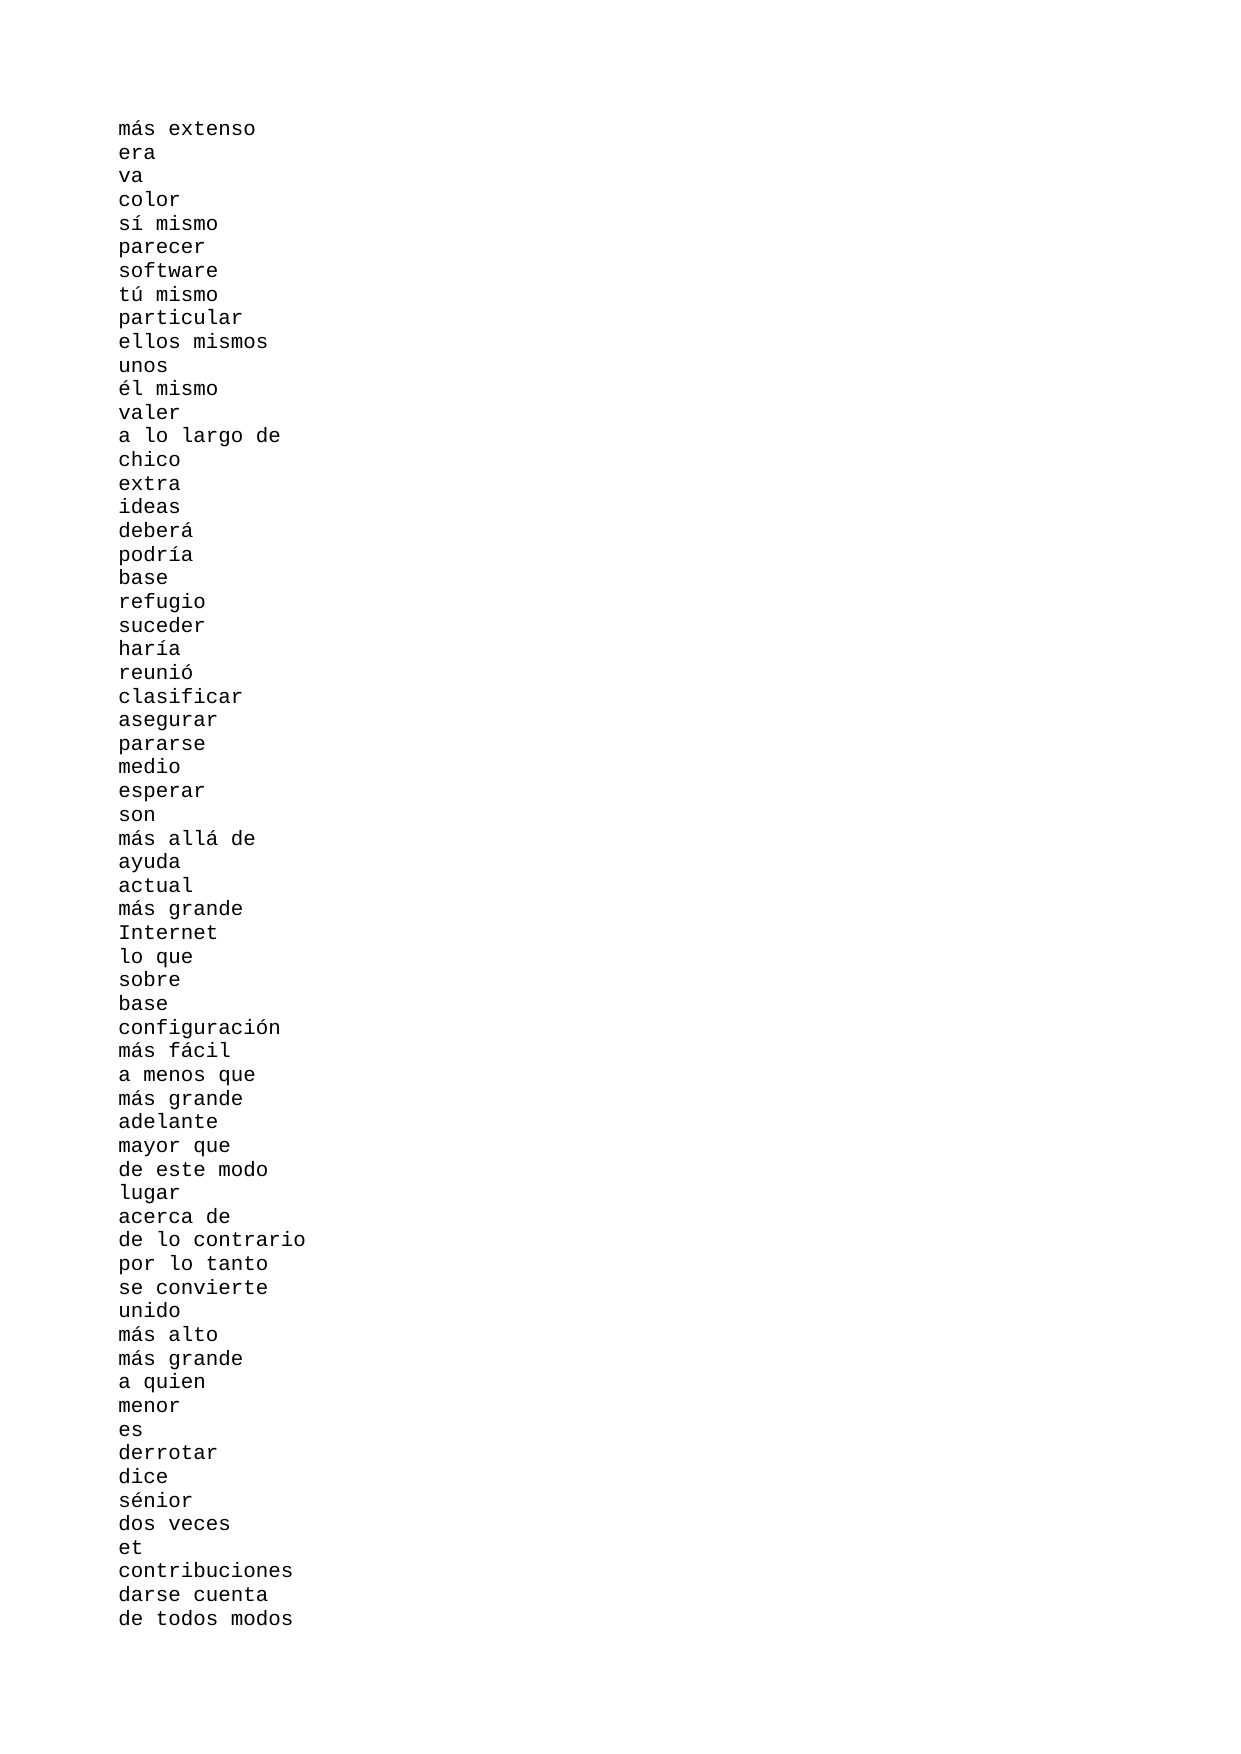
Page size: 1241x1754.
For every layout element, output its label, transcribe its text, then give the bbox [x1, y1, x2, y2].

text era [118, 142, 1122, 165]
text de este modo [118, 1158, 1122, 1182]
text medio [118, 757, 1122, 780]
text él mismo [118, 378, 1122, 402]
text extra [118, 473, 1122, 496]
text más grande [118, 898, 1122, 922]
text lo que [118, 946, 1122, 969]
text más grande [118, 1348, 1122, 1371]
text particular [118, 307, 1122, 331]
text adelante [118, 1111, 1122, 1135]
text a lo largo de [118, 426, 1122, 449]
text más grande [118, 1088, 1122, 1111]
text unido [118, 1300, 1122, 1324]
text software [118, 260, 1122, 284]
text a quien [118, 1371, 1122, 1395]
text base [118, 567, 1122, 591]
text mayor que [118, 1135, 1122, 1158]
text haría [118, 638, 1122, 662]
text acerca de [118, 1206, 1122, 1229]
text más extenso [118, 118, 1122, 142]
text valer [118, 402, 1122, 426]
text va [118, 165, 1122, 189]
text unos [118, 354, 1122, 378]
text menor [118, 1395, 1122, 1419]
text se convierte [118, 1277, 1122, 1300]
text parecer [118, 236, 1122, 260]
text Internet [118, 922, 1122, 946]
text deberá [118, 520, 1122, 544]
text sí mismo [118, 213, 1122, 236]
text a menos que [118, 1064, 1122, 1088]
text sobre [118, 969, 1122, 993]
text dos veces [118, 1513, 1122, 1537]
text dice [118, 1466, 1122, 1489]
text derrotar [118, 1442, 1122, 1466]
text suceder [118, 615, 1122, 638]
text color [118, 189, 1122, 213]
text es [118, 1419, 1122, 1442]
text ayuda [118, 851, 1122, 875]
text reunió [118, 662, 1122, 686]
text de lo contrario [118, 1229, 1122, 1253]
text son [118, 804, 1122, 827]
text configuración [118, 1017, 1122, 1040]
text más fácil [118, 1040, 1122, 1064]
text lugar [118, 1182, 1122, 1206]
text ellos mismos [118, 331, 1122, 354]
text pararse [118, 733, 1122, 757]
text refugio [118, 591, 1122, 615]
text chico [118, 449, 1122, 473]
text actual [118, 875, 1122, 898]
text de todos modos [118, 1608, 1122, 1631]
text podría [118, 544, 1122, 567]
text et [118, 1537, 1122, 1561]
text más alto [118, 1324, 1122, 1348]
text esperar [118, 780, 1122, 804]
text tú mismo [118, 284, 1122, 307]
text darse cuenta [118, 1584, 1122, 1608]
text clasificar [118, 686, 1122, 709]
text asegurar [118, 709, 1122, 733]
text contribuciones [118, 1561, 1122, 1584]
text ideas [118, 496, 1122, 520]
text más allá de [118, 827, 1122, 851]
text base [118, 993, 1122, 1017]
text sénior [118, 1489, 1122, 1513]
text por lo tanto [118, 1253, 1122, 1277]
